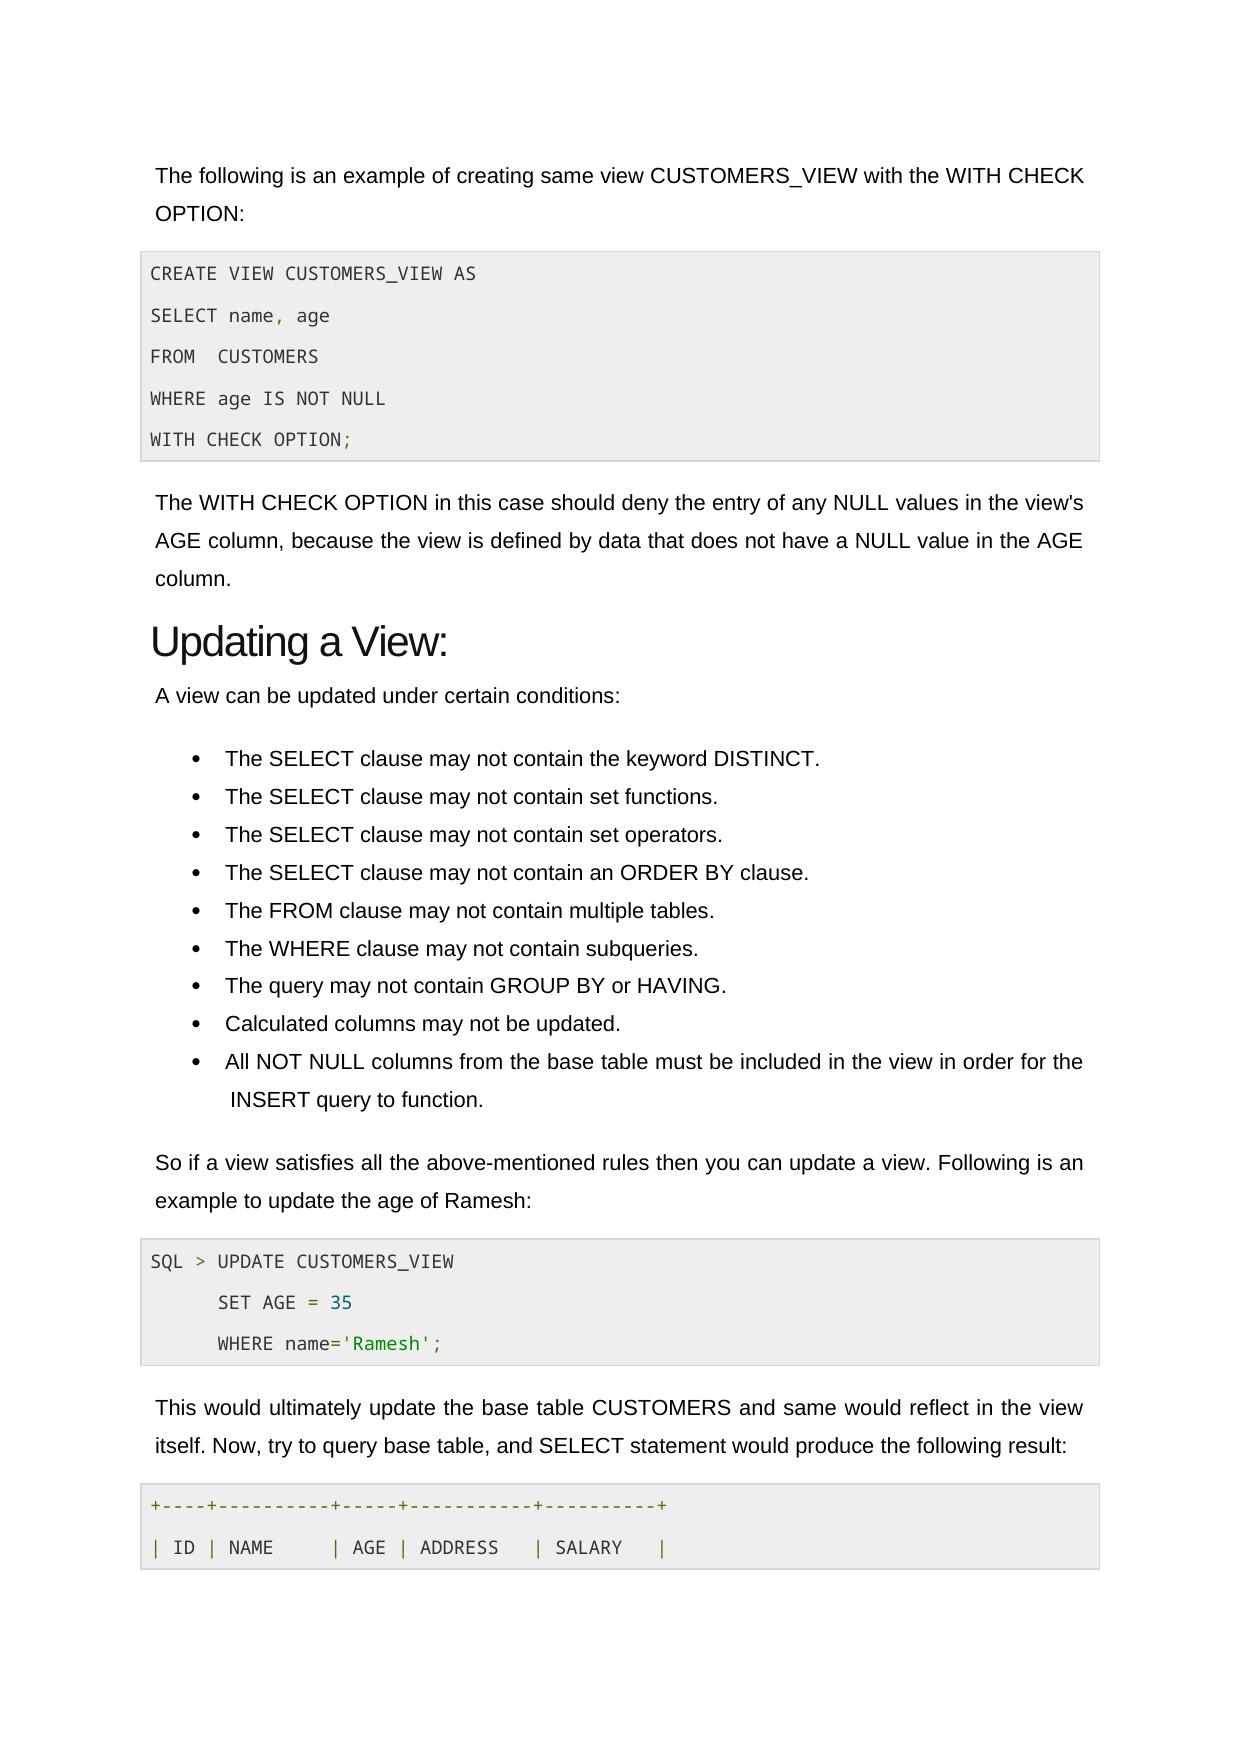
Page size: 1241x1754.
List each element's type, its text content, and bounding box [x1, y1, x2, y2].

list Calculated columns may not be updated. [192, 998, 1085, 1036]
subtitle Updating a View: [150, 616, 1085, 665]
text WITH CHECK OPTION; [142, 416, 1099, 460]
list The query may not contain GROUP BY or HAVING. [192, 961, 1085, 998]
text | ID | NAME | AGE | ADDRESS | SALARY | [142, 1524, 1099, 1568]
text SET AGE = 35 [142, 1279, 1099, 1315]
list All NOT NULL columns from the base table must be included in the view in order for the INSERT query to function. [192, 1036, 1085, 1112]
text The WITH CHECK OPTION in this case should deny the entry of any NULL values in the view's AGE column, because the view is defined by data that does not have a NULL value in the AGE column. [155, 477, 1085, 591]
text The following is an example of creating same view CUSTOMERS_VIEW with the WITH CHECK OPTION: [155, 150, 1085, 226]
text So if a view satisfies all the above-mentioned rules then you can update a view. Following is an example to update the age of Ramesh: [155, 1137, 1085, 1213]
list The SELECT clause may not contain set functions. [192, 771, 1085, 809]
text WHERE name='Ramesh'; [142, 1321, 1099, 1365]
list The SELECT clause may not contain set operators. [192, 809, 1085, 847]
list The FROM clause may not contain multiple tables. [192, 885, 1085, 923]
text SELECT name, age [142, 292, 1099, 328]
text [142, 1485, 1099, 1518]
text A view can be updated under certain conditions: [155, 670, 1085, 708]
text This would ultimately update the base table CUSTOMERS and same would reflect in the view itself. Now, try to query base table, and SELECT statement would produce the following result: [155, 1382, 1085, 1458]
text CREATE VIEW CUSTOMERS_VIEW AS [142, 252, 1099, 286]
list The SELECT clause may not contain an ORDER BY clause. [192, 847, 1085, 885]
text WHERE age IS NOT NULL [142, 375, 1099, 410]
list The SELECT clause may not contain the keyword DISTINCT. [192, 733, 1085, 771]
text SQL > UPDATE CUSTOMERS_VIEW [142, 1240, 1099, 1273]
text FROM CUSTOMERS [142, 333, 1099, 369]
list The WHERE clause may not contain subqueries. [192, 923, 1085, 961]
